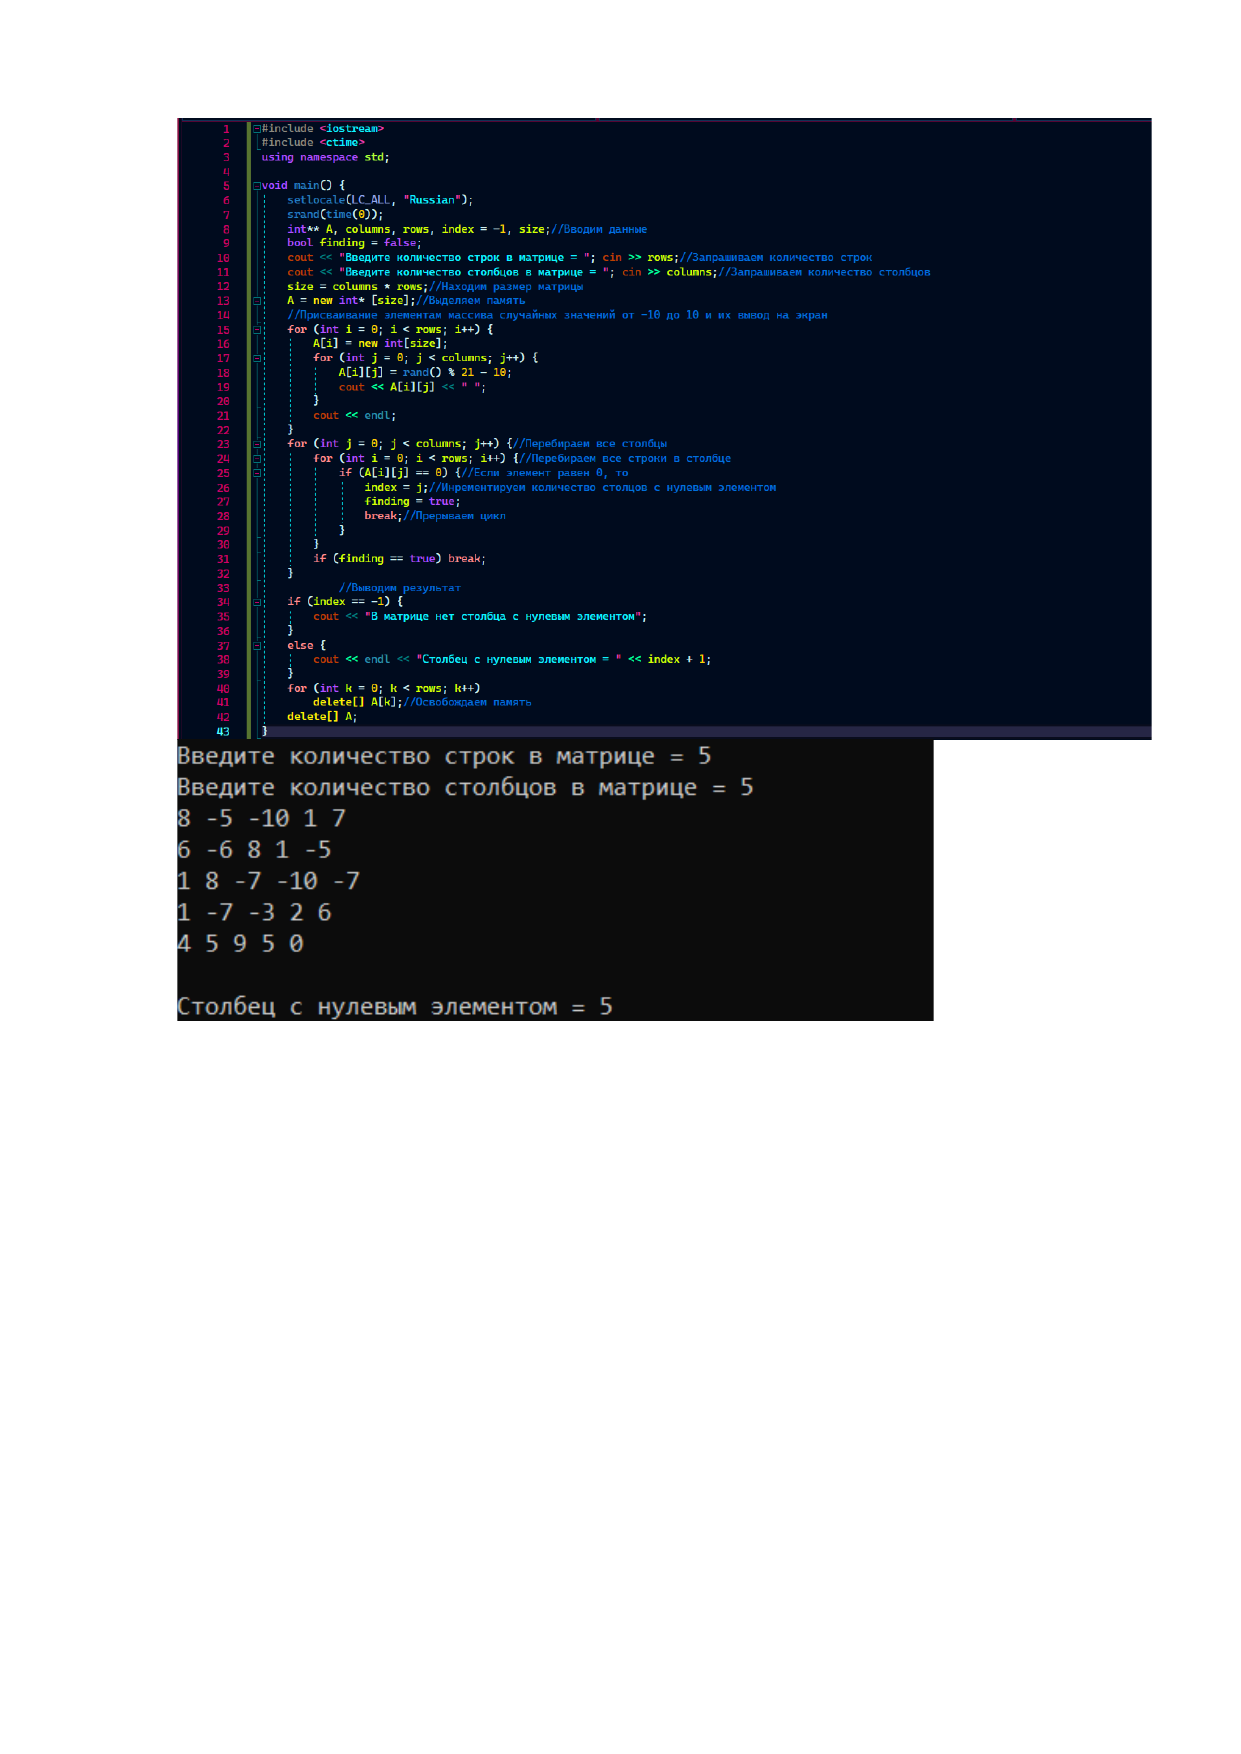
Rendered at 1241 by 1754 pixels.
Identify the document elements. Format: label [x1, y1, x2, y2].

picture [177, 118, 1152, 1021]
